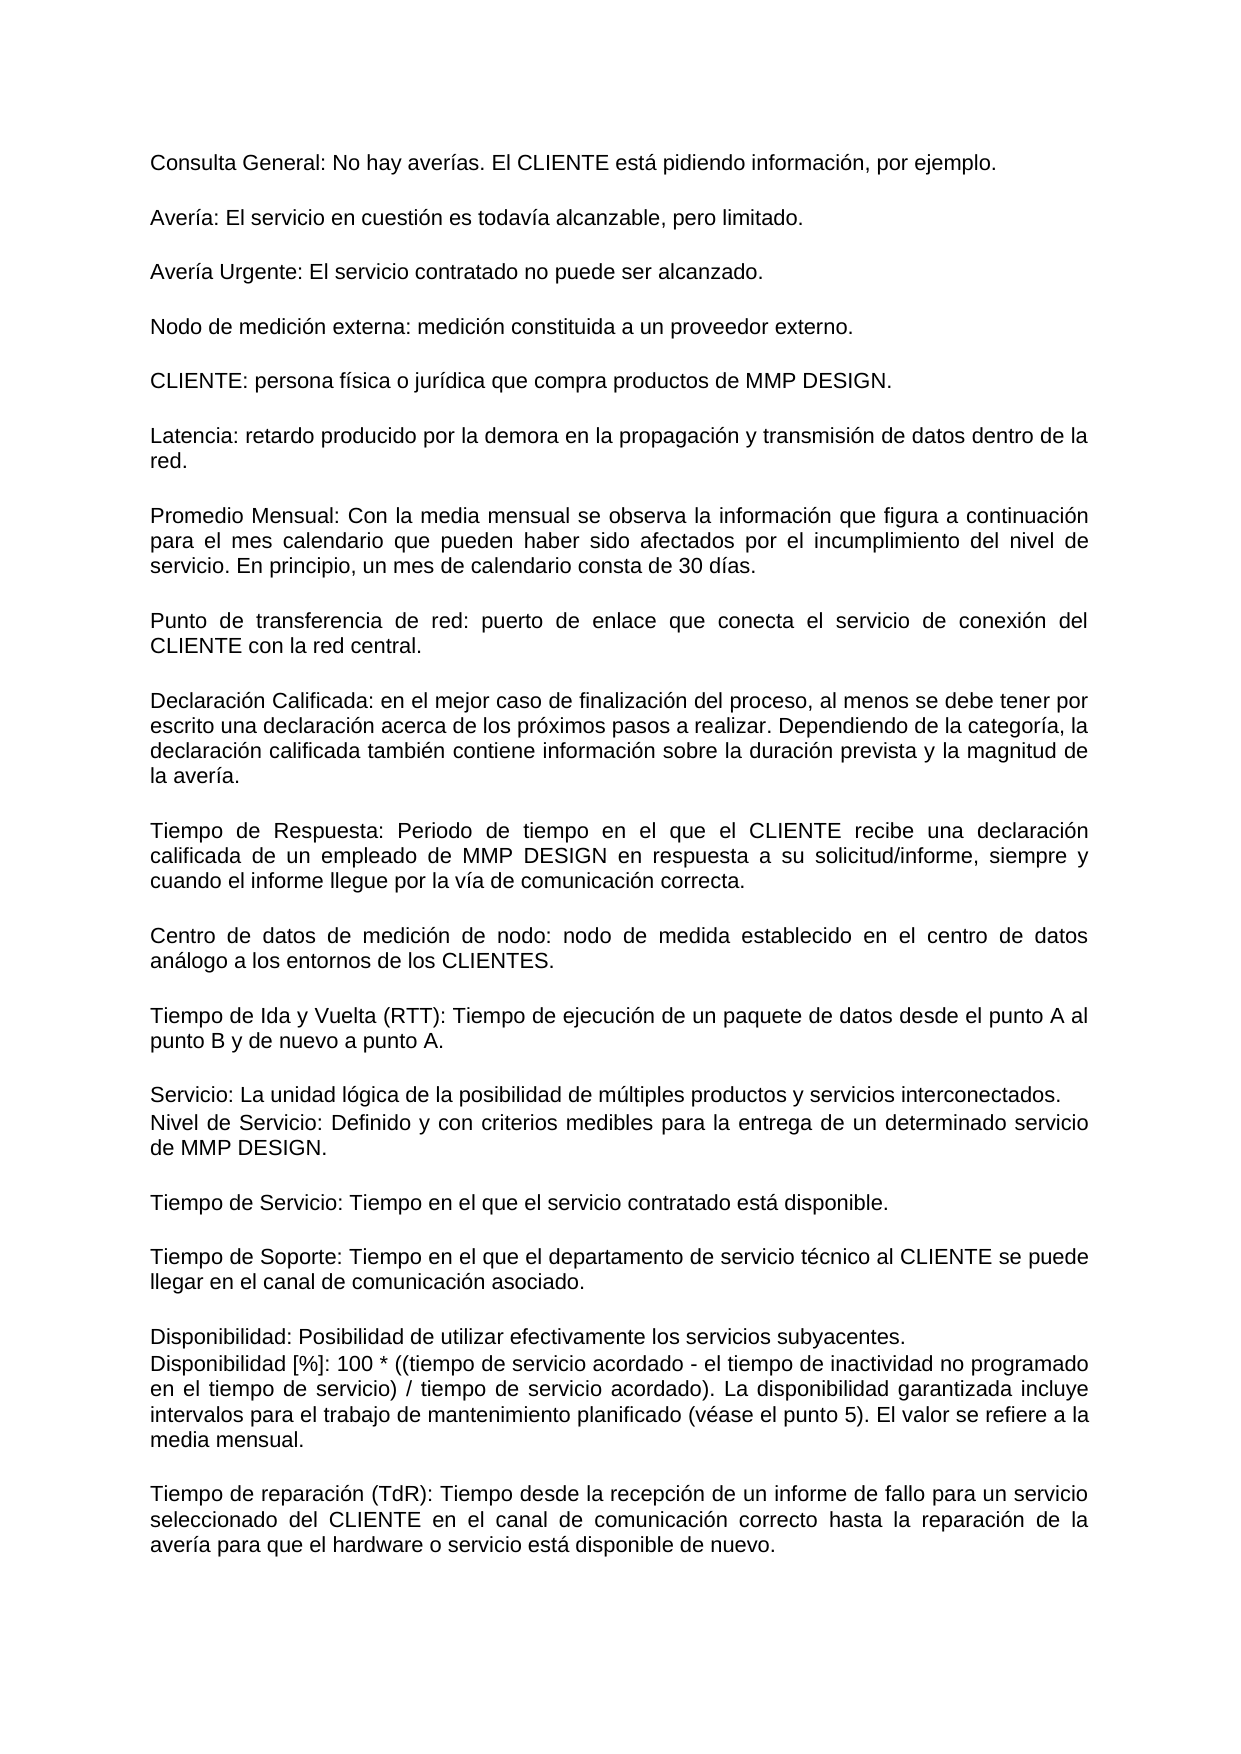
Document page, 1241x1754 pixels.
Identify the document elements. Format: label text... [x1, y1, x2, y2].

text Centro de datos de medición de nodo: nodo de medida establecido en el centro de datos análogo a los entornos de los CLIENTES. [150, 923, 1090, 973]
text Consulta General: No hay averías. El CLIENTE está pidiendo información, por ejemplo. [150, 150, 1090, 175]
text CLIENTE: persona física o jurídica que compra productos de MMP DESIGN. [150, 368, 1090, 393]
text Nodo de medición externa: medición constituida a un proveedor externo. [150, 314, 1090, 339]
text Avería Urgente: El servicio contratado no puede ser alcanzado. [150, 259, 1090, 284]
text Promedio Mensual: Con la media mensual se observa la información que figura a continuación para el mes calendario que pueden haber sido afectados por el incumplimiento del nivel de servicio. En principio, un mes de calendario consta de 30 días. [150, 503, 1090, 578]
text Disponibilidad [%]: 100 * ((tiempo de servicio acordado - el tiempo de inactividad no programado en el tiempo de servicio) / tiempo de servicio acordado). La disponibilidad garantizada incluye intervalos para el trabajo de mantenimiento planificado (véase el punto 5). El valor se refiere a la media mensual. [150, 1351, 1090, 1452]
text Latencia: retardo producido por la demora en la propagación y transmisión de datos dentro de la red. [150, 423, 1090, 473]
text Punto de transferencia de red: puerto de enlace que conecta el servicio de conexión del CLIENTE con la red central. [150, 608, 1090, 658]
text Declaración Calificada: en el mejor caso de finalización del proceso, al menos se debe tener por escrito una declaración acerca de los próximos pasos a realizar. Dependiendo de la categoría, la declaración calificada también contiene información sobre la duración prevista y la magnitud de la avería. [150, 687, 1090, 788]
text Avería: El servicio en cuestión es todavía alcanzable, pero limitado. [150, 204, 1090, 230]
text Tiempo de reparación (TdR): Tiempo desde la recepción de un informe de fallo para un servicio seleccionado del CLIENTE en el canal de comunicación correcto hasta la reparación de la avería para que el hardware o servicio está disponible de nuevo. [150, 1481, 1090, 1557]
text Tiempo de Ida y Vuelta (RTT): Tiempo de ejecución de un paquete de datos desde el punto A al punto B y de nuevo a punto A. [150, 1002, 1090, 1053]
text Nivel de Servicio: Definido y con criterios medibles para la entrega de un determinado servicio de MMP DESIGN. [150, 1109, 1090, 1160]
text Tiempo de Respuesta: Periodo de tiempo en el que el CLIENTE recibe una declaración calificada de un empleado de MMP DESIGN en respuesta a su solicitud/informe, siempre y cuando el informe llegue por la vía de comunicación correcta. [150, 818, 1090, 893]
text Tiempo de Soporte: Tiempo en el que el departamento de servicio técnico al CLIENTE se puede llegar en el canal de comunicación asociado. [150, 1244, 1090, 1294]
text Disponibilidad: Posibilidad de utilizar efectivamente los servicios subyacentes. [150, 1324, 1090, 1349]
text Tiempo de Servicio: Tiempo en el que el servicio contratado está disponible. [150, 1189, 1090, 1214]
text Servicio: La unidad lógica de la posibilidad de múltiples productos y servicios interconectados. [150, 1082, 1090, 1107]
